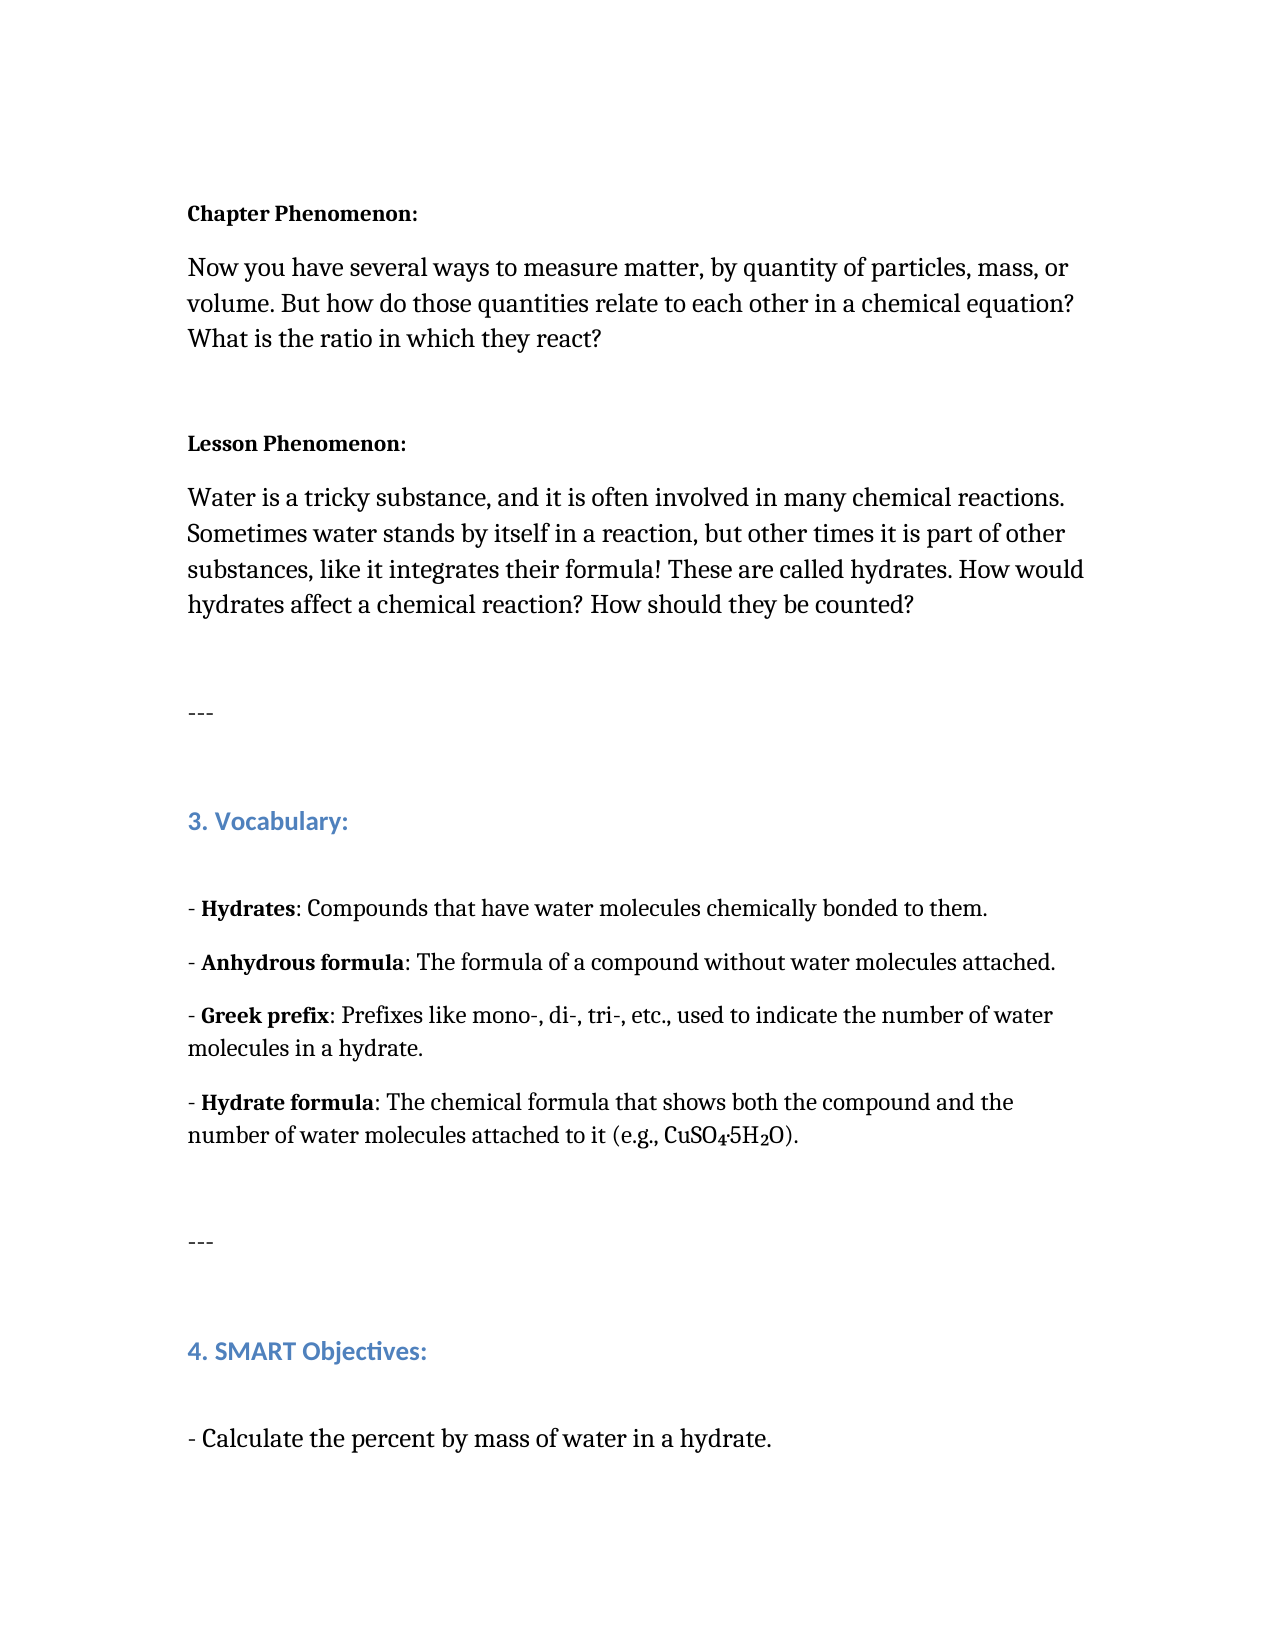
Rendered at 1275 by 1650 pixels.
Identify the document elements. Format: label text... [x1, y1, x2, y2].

text - Hydrates: Compounds that have water molecules chemically bonded to them. [187, 893, 1087, 922]
text --- [187, 697, 1087, 728]
subtitle 4. SMART Objectives: [187, 1334, 1087, 1367]
text Now you have several ways to measure matter, by quantity of particles, mass, or volume. But how do those quantities relate to each other in a chemical equation? What is the ratio in which they react? [187, 252, 1087, 355]
text - Calculate the percent by mass of water in a hydrate. [187, 1423, 1087, 1454]
text - Greek prefix: Prefixes like mono-, di-, tri-, etc., used to indicate the number of water molecules in a hydrate. [187, 1001, 1087, 1063]
text --- [187, 1226, 1087, 1257]
text Chapter Phenomenon: [187, 201, 1087, 227]
text - Hydrate formula: The chemical formula that shows both the compound and the number of water molecules attached to it (e.g., CuSO₄·5H₂O). [187, 1088, 1087, 1150]
text Lesson Phenomenon: [187, 431, 1087, 457]
text - Anhydrous formula: The formula of a compound without water molecules attached. [187, 947, 1087, 976]
subtitle 3. Vocabulary: [187, 804, 1087, 838]
text Water is a tricky substance, and it is often involved in many chemical reactions. Sometimes water stands by itself in a reaction, but other times it is part of other substances, like it integrates their formula! These are called hydrates. How would hydrates affect a chemical reaction? How should they be counted? [187, 482, 1087, 621]
